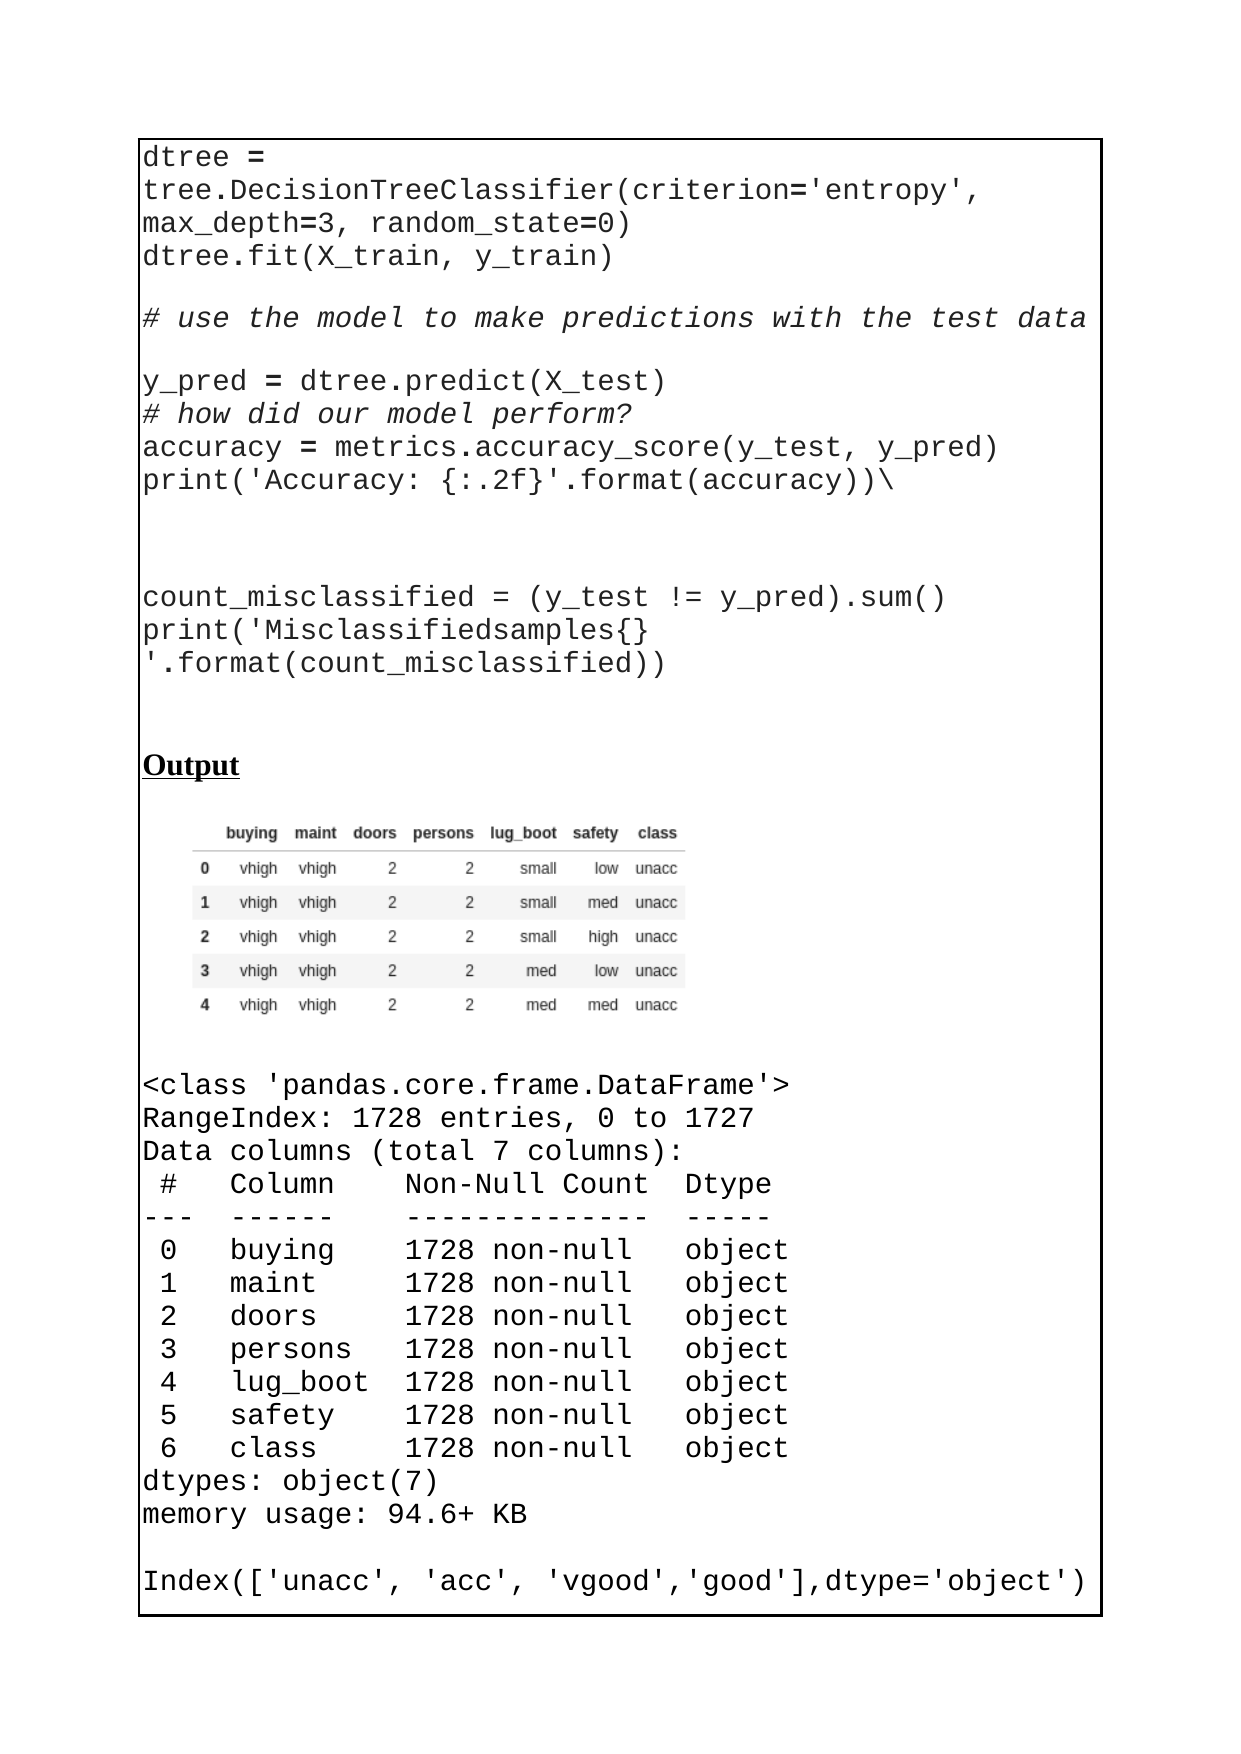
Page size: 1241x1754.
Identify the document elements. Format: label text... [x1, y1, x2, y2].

text # use the model to make predictions with the test data [142, 304, 1098, 337]
text y_pred = dtree.predict(X_test) [142, 366, 1098, 399]
text 6 class 1728 non-null object [142, 1433, 1098, 1466]
picture [186, 811, 726, 1038]
text 0 buying 1728 non-null object [142, 1235, 1098, 1268]
text print('Misclassifiedsamples{}'.format(count_misclassified)) [142, 615, 1098, 681]
text Data columns (total 7 columns): [142, 1136, 1098, 1169]
text 3 persons 1728 non-null object [142, 1334, 1098, 1367]
text count_misclassified = (y_test != y_pred).sum() [142, 582, 1098, 615]
text print('Accuracy: {:.2f}'.format(accuracy))\ [142, 465, 1098, 498]
text dtree.fit(X_train, y_train) [142, 241, 1098, 274]
text memory usage: 94.6+ KB [142, 1499, 1098, 1532]
text --- ------ -------------- ----- [142, 1202, 1098, 1235]
text accuracy = metrics.accuracy_score(y_test, y_pred) [142, 432, 1098, 465]
text dtree = tree.DecisionTreeClassifier(criterion='entropy', max_depth=3, random_state=0) [142, 142, 1098, 241]
text dtypes: object(7) [142, 1466, 1098, 1499]
text RangeIndex: 1728 entries, 0 to 1727 [142, 1103, 1098, 1136]
text Index(['unacc', 'acc', 'vgood','good'],dtype='object') [142, 1566, 1098, 1599]
text 1 maint 1728 non-null object [142, 1268, 1098, 1301]
text 5 safety 1728 non-null object [142, 1400, 1098, 1433]
text # Column Non-Null Count Dtype [142, 1169, 1098, 1202]
text 2 doors 1728 non-null object [142, 1301, 1098, 1334]
text # how did our model perform? [142, 399, 1098, 432]
text 4 lug_boot 1728 non-null object [142, 1367, 1098, 1400]
text Output [142, 747, 1098, 783]
text <class 'pandas.core.frame.DataFrame'> [142, 1070, 1098, 1103]
